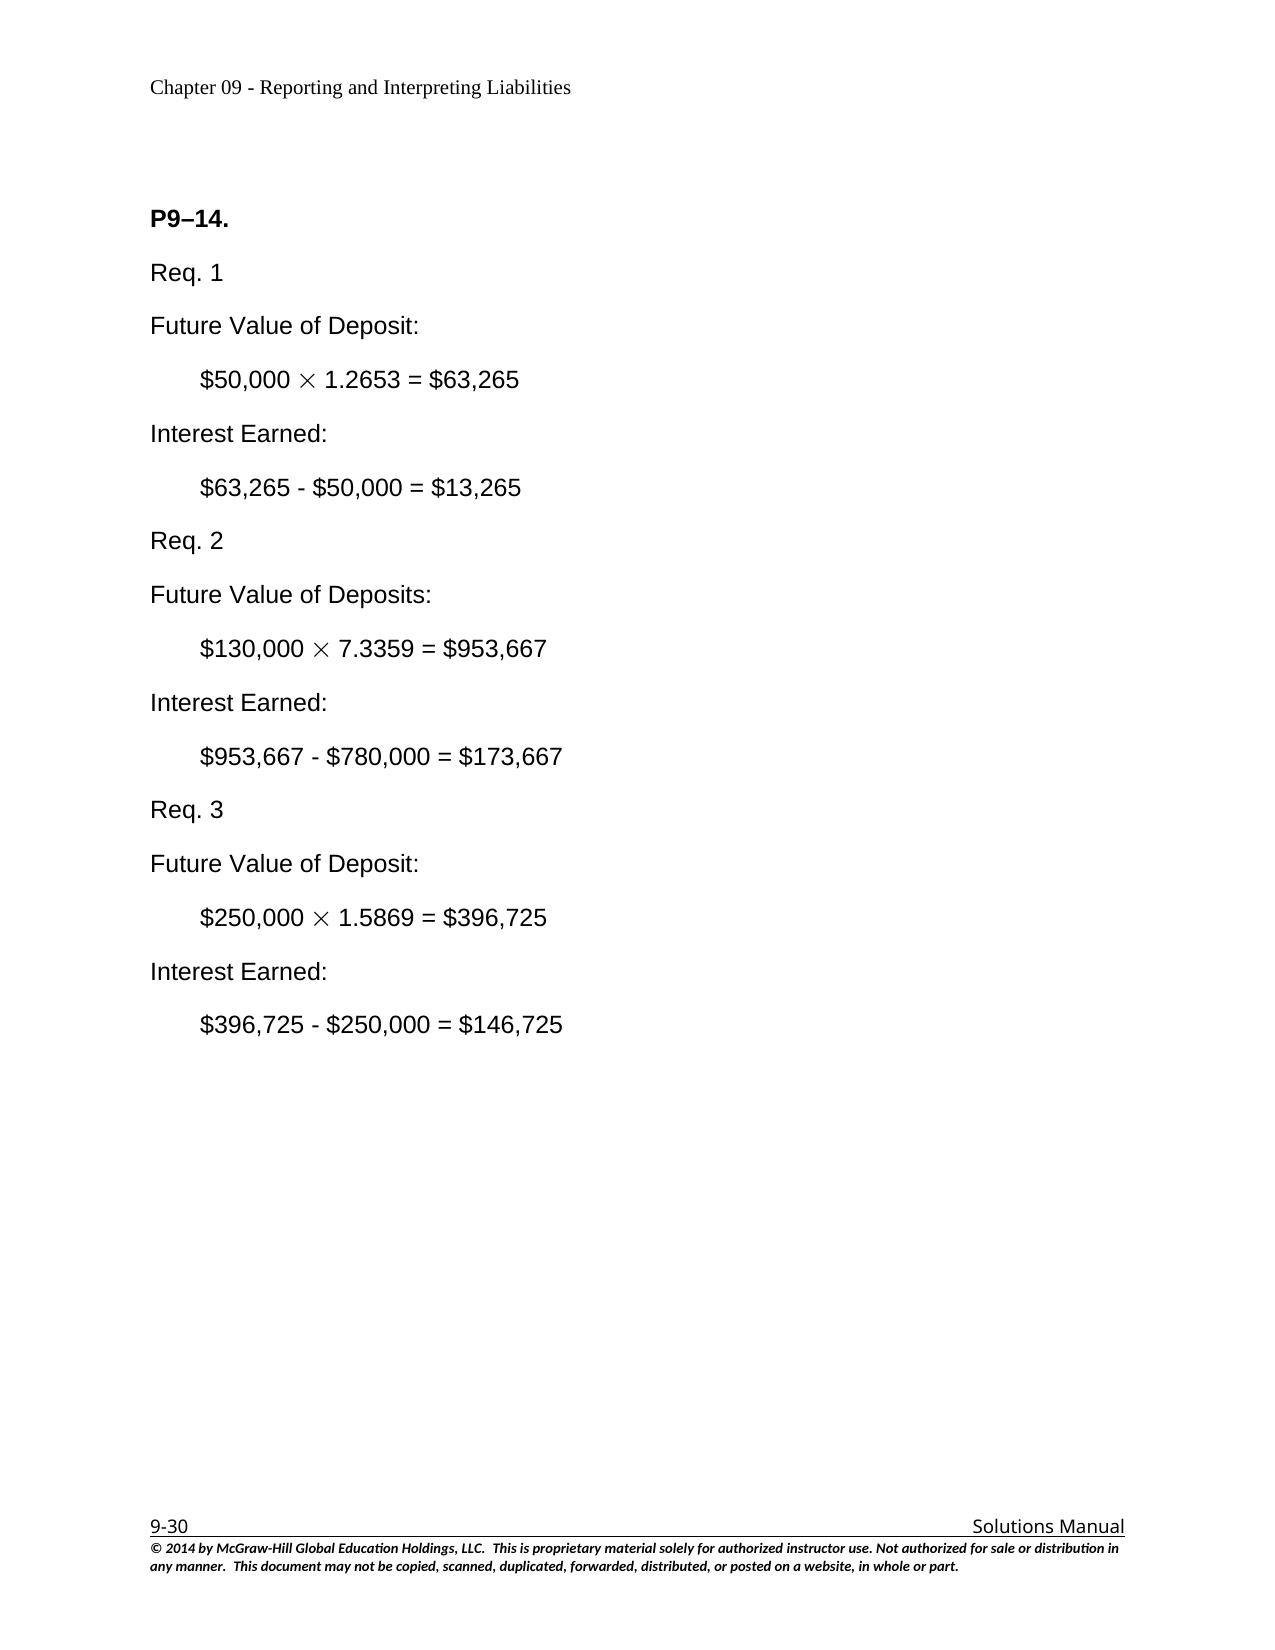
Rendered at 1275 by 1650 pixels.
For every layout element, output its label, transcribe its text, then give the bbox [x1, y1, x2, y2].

text Req. 3 [150, 795, 1125, 824]
text P9–14. [150, 204, 1125, 232]
text Future Value of Deposit: [150, 849, 1125, 878]
text $50,000 1.2653 = $63,265 [150, 365, 1125, 394]
text Req. 2 [150, 526, 1125, 555]
text $130,000 7.3359 = $953,667 [150, 634, 1125, 663]
text $953,667 - $780,000 = $173,667 [150, 741, 1125, 770]
text $250,000 1.5869 = $396,725 [150, 903, 1125, 932]
text $63,265 - $50,000 = $13,265 [150, 473, 1125, 501]
text $396,725 - $250,000 = $146,725 [150, 1010, 1125, 1039]
text Interest Earned: [150, 419, 1125, 448]
text Future Value of Deposit: [150, 311, 1125, 340]
text Interest Earned: [150, 957, 1125, 985]
text Req. 1 [150, 257, 1125, 286]
text Future Value of Deposits: [150, 580, 1125, 609]
text Interest Earned: [150, 688, 1125, 716]
